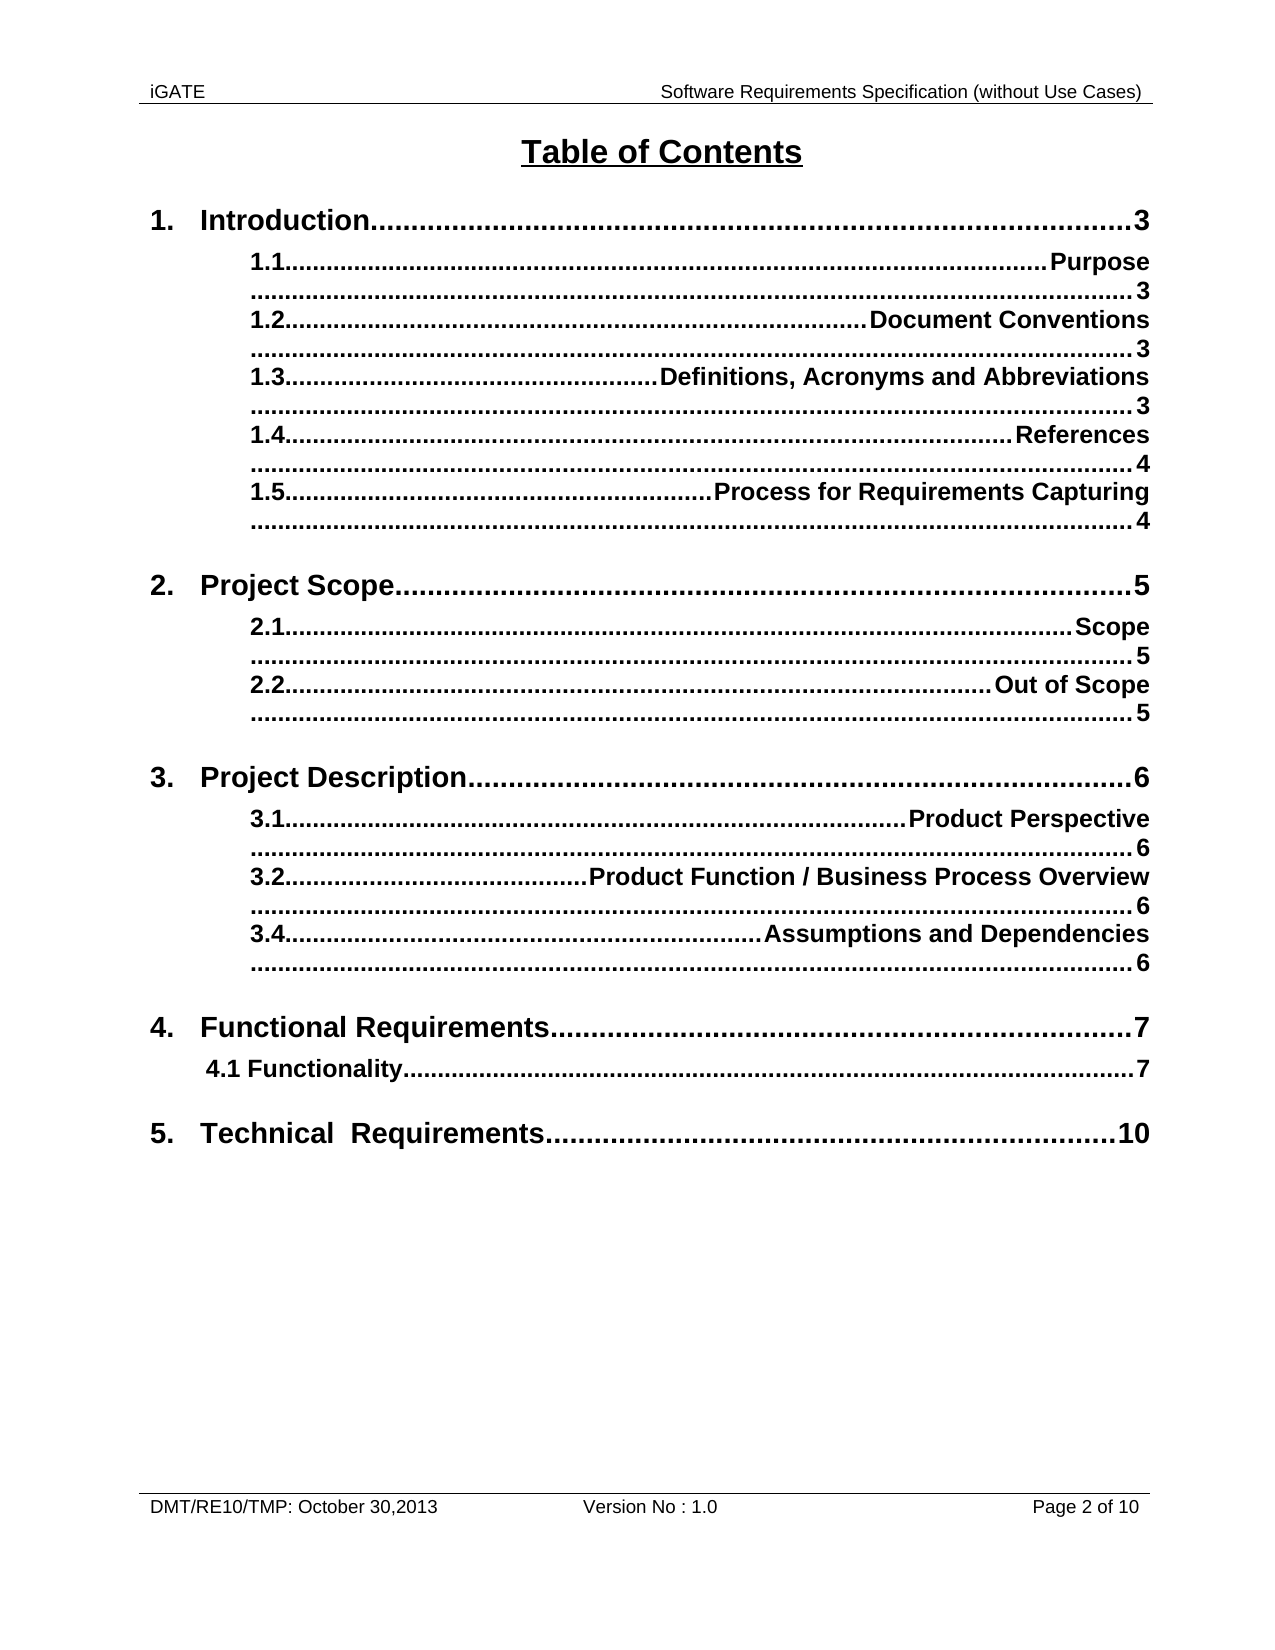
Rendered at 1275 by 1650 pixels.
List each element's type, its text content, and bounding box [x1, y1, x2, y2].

text 3.4 Assumptions and Dependencies 6 [250, 919, 1151, 977]
text 1.1 Purpose 3 [250, 247, 1151, 305]
text Table of Contents [225, 132, 1151, 170]
text 3.2 Product Function / Business Process Overview 6 [250, 862, 1151, 919]
text 3. Project Description 6 [150, 761, 1151, 794]
text 4. Functional Requirements 7 [150, 1010, 1151, 1044]
text 2. Project Scope 5 [150, 568, 1151, 602]
text 3.1 Product Perspective 6 [250, 804, 1151, 862]
text 1. Introduction 3 [150, 203, 1151, 237]
text 1.4 References 4 [250, 420, 1151, 477]
text 1.3 Definitions, Acronyms and Abbreviations 3 [250, 362, 1151, 420]
text 2.1 Scope 5 [250, 612, 1151, 670]
text 5. Technical Requirements 10 [150, 1116, 1151, 1150]
text 1.5 Process for Requirements Capturing 4 [250, 477, 1151, 535]
text 4.1 Functionality 7 [150, 1054, 1151, 1083]
text 2.2 Out of Scope 5 [250, 670, 1151, 727]
text 1.2 Document Conventions 3 [250, 305, 1151, 362]
